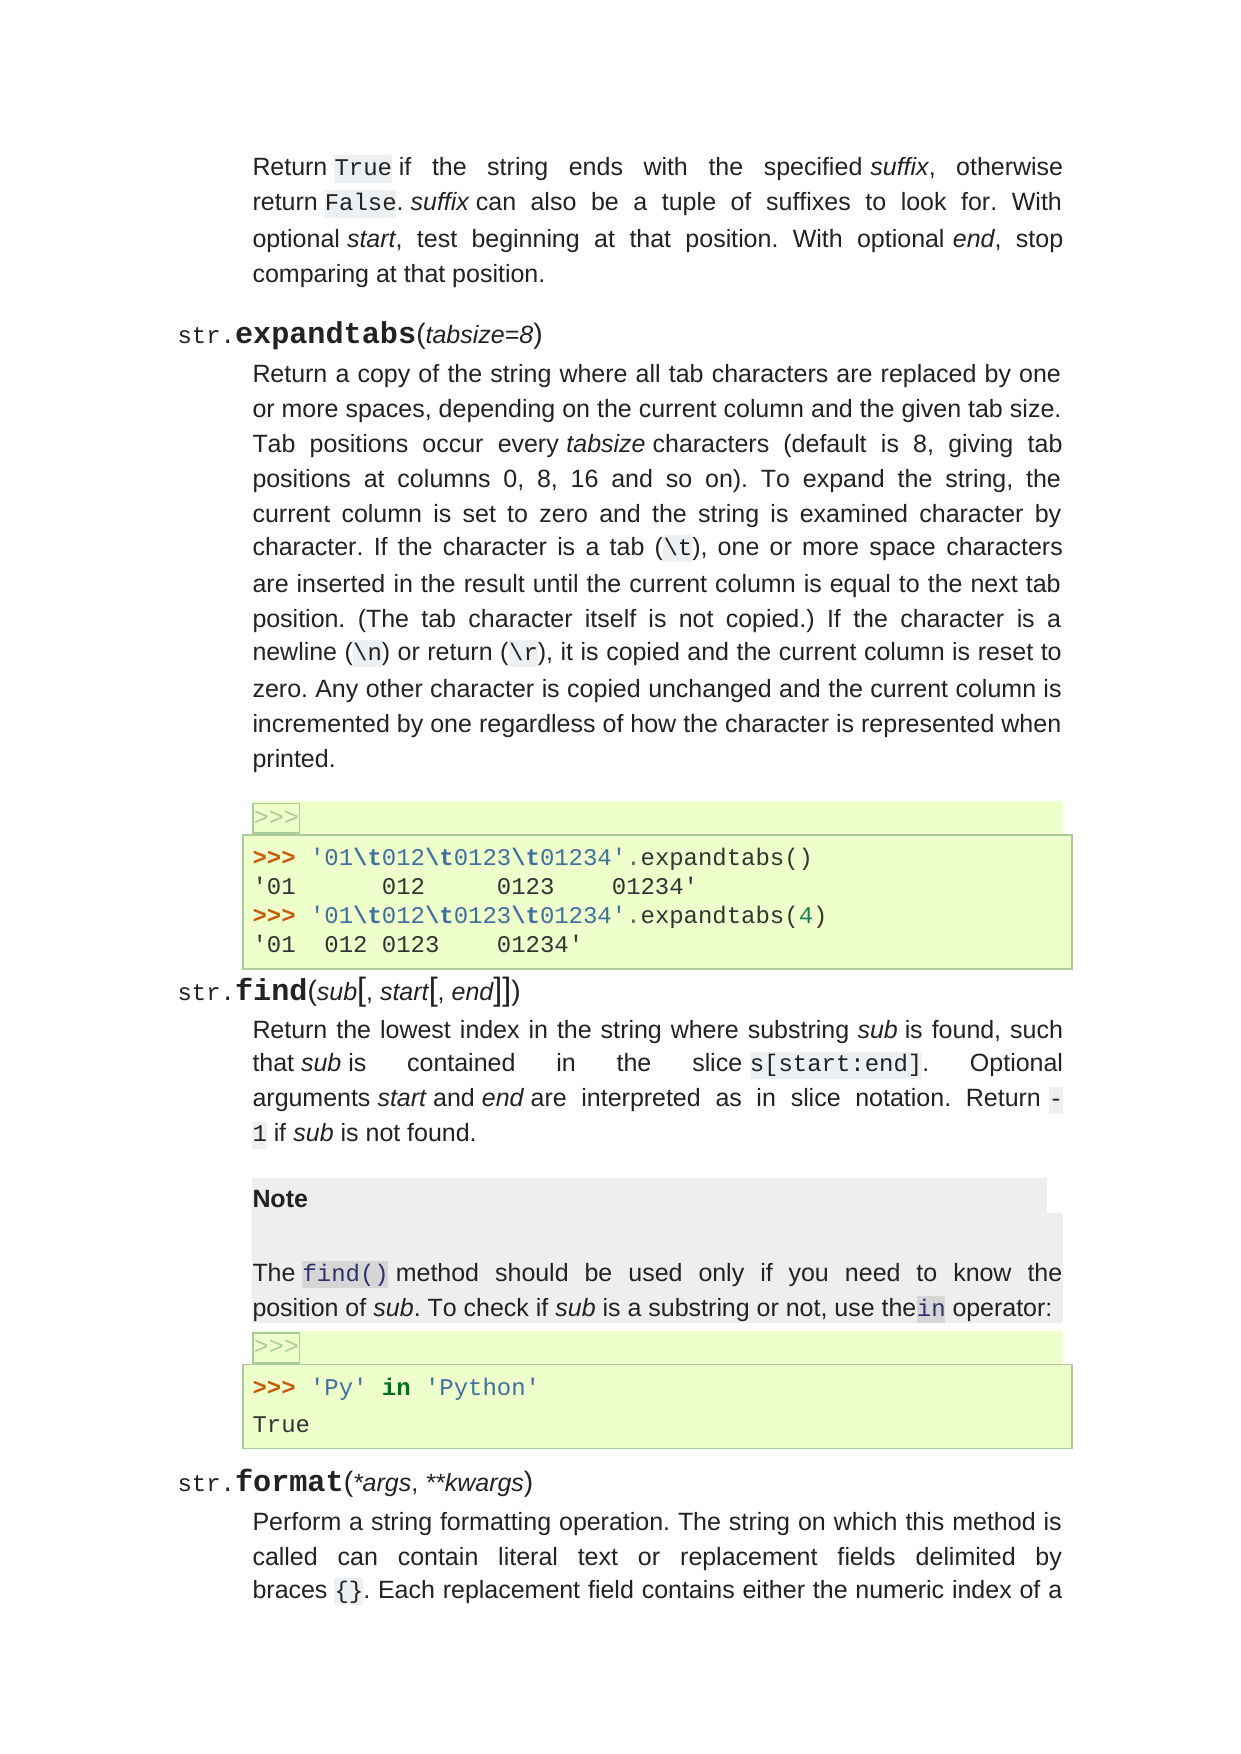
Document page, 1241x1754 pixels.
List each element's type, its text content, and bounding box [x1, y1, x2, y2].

text str.find(sub[, start[, end]]) [177, 969, 1063, 1009]
text Return True if the string ends with the specified suffix, otherwise return False. suffix can also be a tuple of suffixes to look for. With optional start, test beginning at that position. With optional end, stop comparing at that position. [252, 148, 1063, 288]
text >>> 'Py' in 'Python' [244, 1365, 1071, 1401]
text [252, 1500, 1063, 1605]
text str.format(*args, **kwargs) [177, 1465, 1063, 1500]
text >>> '01\t012\t0123\t01234'.expandtabs() [244, 836, 1071, 863]
text Return the lowest index in the string where substring sub is found, such that sub is contained in the slice s[start:end]. Optional arguments start and end are interpreted as in slice notation. Return -1 if sub is not found. [252, 1009, 1063, 1149]
text str.expandtabs(tabsize=8) [177, 317, 1063, 352]
text Note [252, 1178, 1047, 1213]
text The find() method should be used only if you need to know the position of sub. To check if sub is a substring or not, use thein operator: [252, 1253, 1063, 1323]
text >>> [252, 1331, 1063, 1364]
text Return a copy of the string where all tab characters are replaced by one or more spaces, depending on the current column and the given tab size. Tab positions occur every tabsize characters (default is 8, giving tab positions at columns 0, 8, 16 and so on). To expand the string, the current column is set to zero and the string is examined character by character. If the character is a tab (\t), one or more space characters are inserted in the result until the current column is equal to the next tab position. (The tab character itself is not copied.) If the character is a newline (\n) or return (\r), it is copied and the current column is reset to zero. Any other character is copied unchanged and the current column is incremented by one regardless of how the character is represented when printed. [252, 352, 1063, 772]
text >>> [252, 801, 1063, 834]
text '01 012 0123 01234' [244, 921, 1071, 968]
text >>> '01\t012\t0123\t01234'.expandtabs(4) [244, 892, 1071, 921]
text True [244, 1401, 1071, 1448]
text '01 012 0123 01234' [244, 863, 1071, 892]
